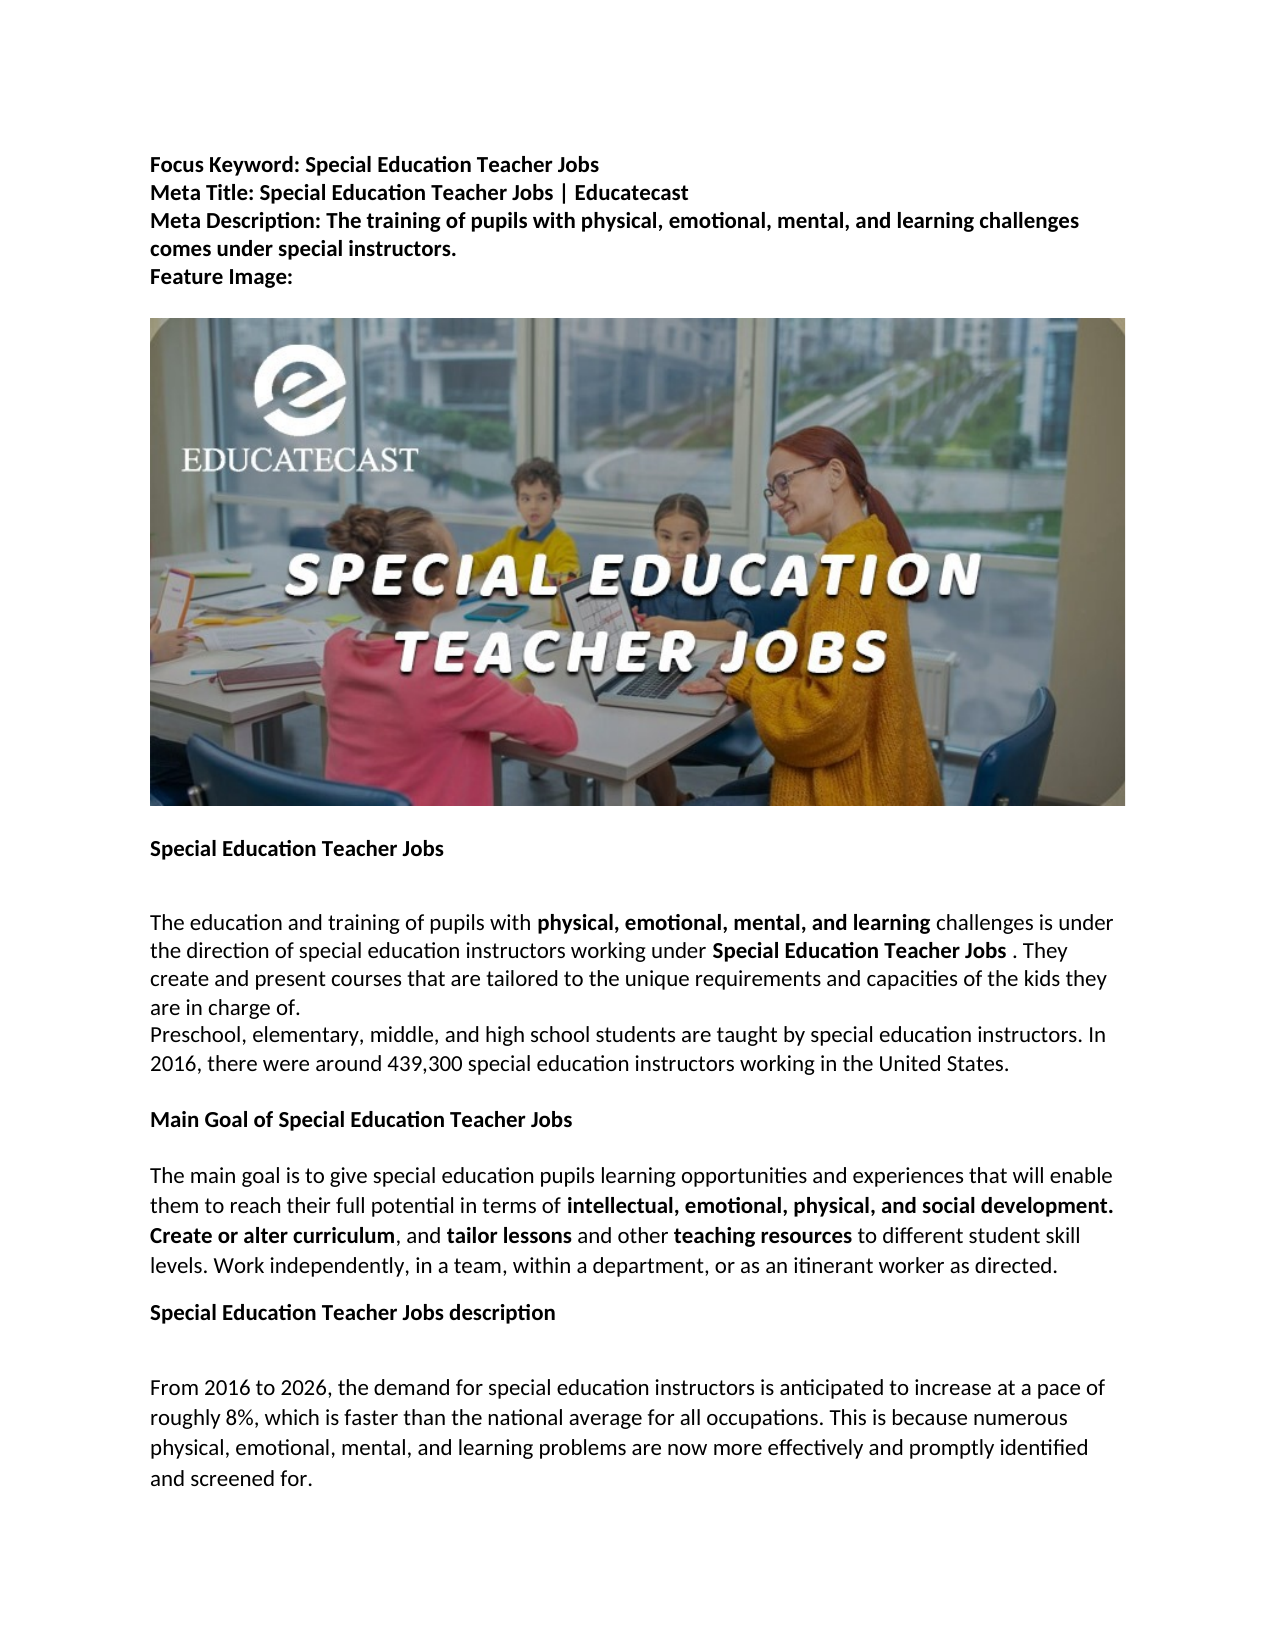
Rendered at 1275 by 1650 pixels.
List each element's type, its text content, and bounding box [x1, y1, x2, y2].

text From 2016 to 2026, the demand for special education instructors is anticipated to increase at a pace of roughly 8%, which is faster than the national average for all occupations. This is because numerous physical, emotional, mental, and learning problems are now more effectively and promptly identified and screened for. [150, 1373, 1125, 1492]
text The education and training of pupils with physical, emotional, mental, and learning challenges is under the direction of special education instructors working under Special Education Teacher Jobs . They create and present courses that are tailored to the unique requirements and capacities of the kids they are in charge of. [150, 908, 1125, 1021]
text Focus Keyword: Special Education Teacher Jobs [150, 150, 1125, 178]
text The main goal is to give special education pupils learning opportunities and experiences that will enable them to reach their full potential in terms of intellectual, emotional, physical, and social development. Create or alter curriculum, and tailor lessons and other teaching resources to different student skill levels. Work independently, in a team, within a department, or as an itinerant worker as directed. [150, 1161, 1125, 1279]
text Meta Description: The training of pupils with physical, emotional, mental, and learning challenges comes under special instructors. [150, 206, 1125, 262]
picture [150, 318, 1125, 806]
text Feature Image: [150, 262, 1125, 290]
text Special Education Teacher Jobs description [150, 1298, 1125, 1326]
text Special Education Teacher Jobs [150, 834, 1125, 862]
text Main Goal of Special Education Teacher Jobs [150, 1105, 1125, 1133]
text Meta Title: Special Education Teacher Jobs | Educatecast [150, 178, 1125, 206]
text Preschool, elementary, middle, and high school students are taught by special education instructors. In 2016, there were around 439,300 special education instructors working in the United States. [150, 1021, 1125, 1077]
